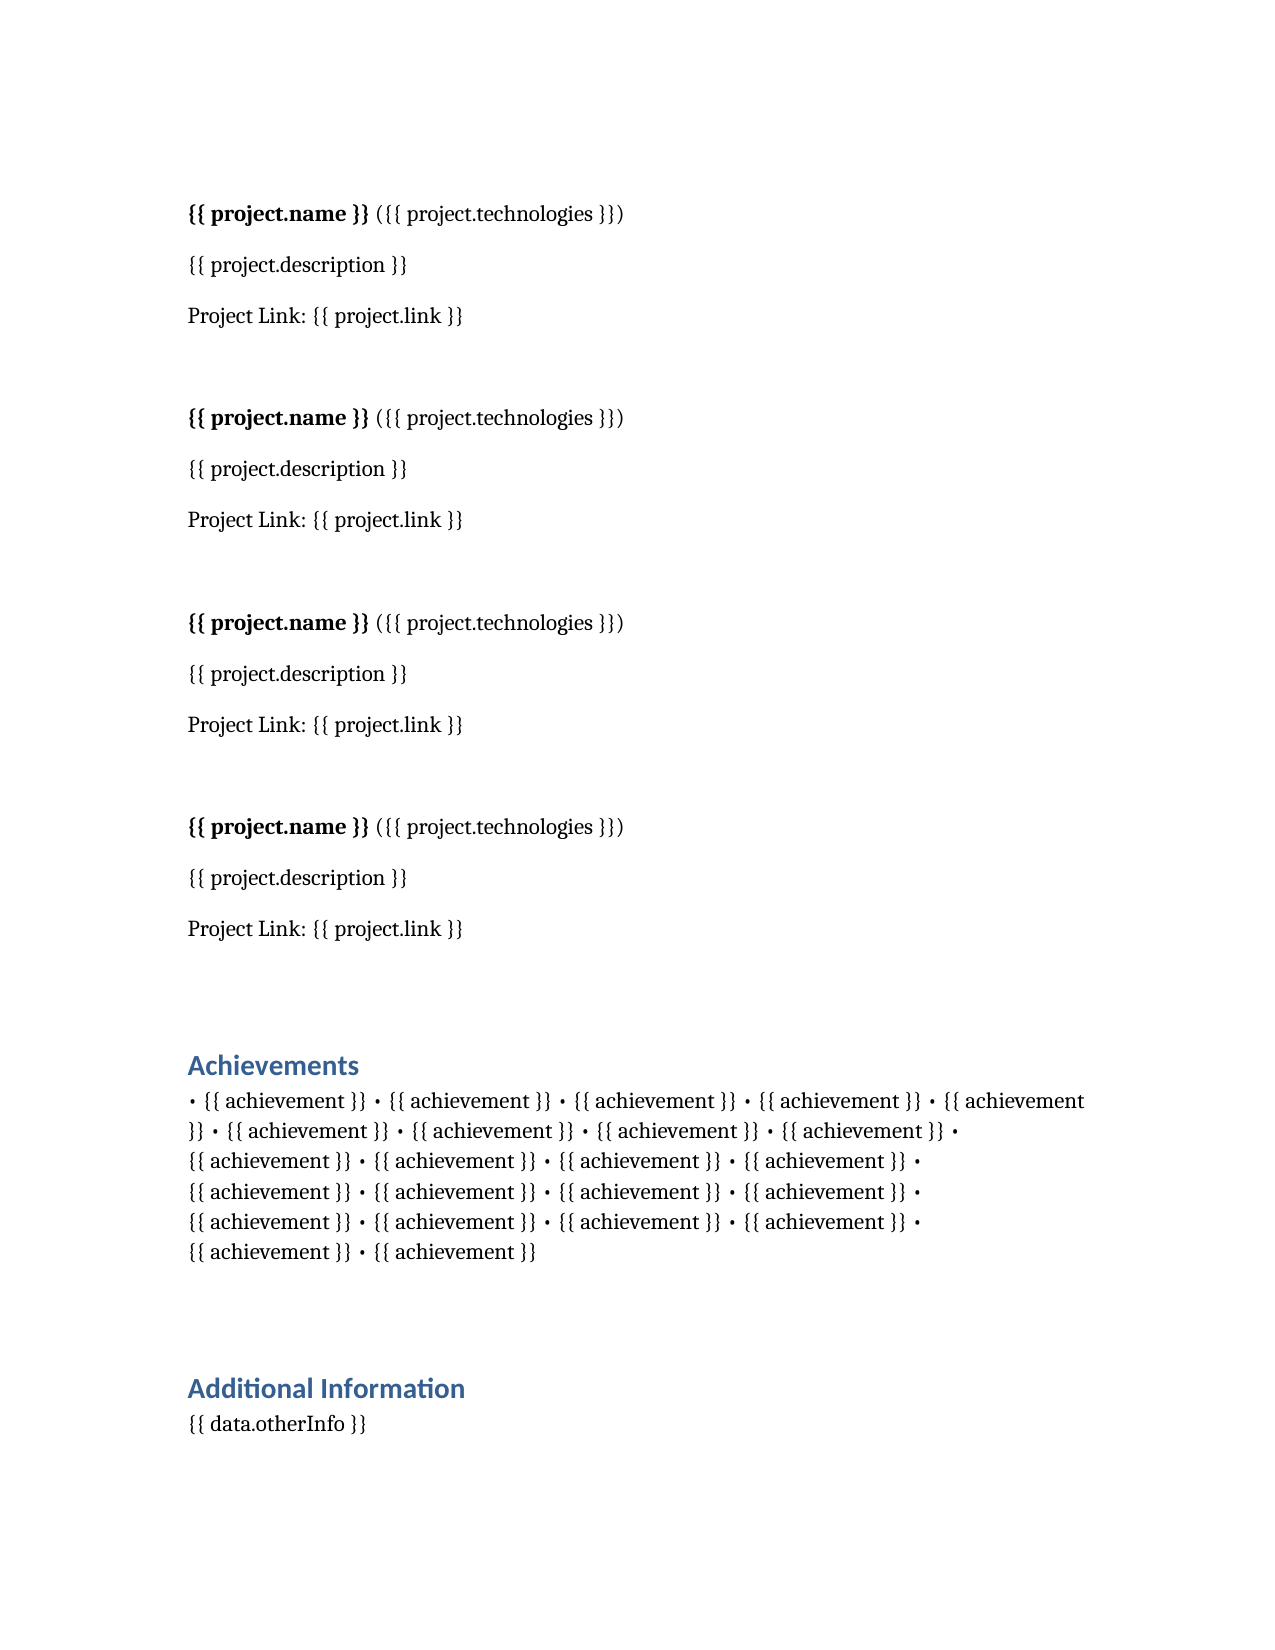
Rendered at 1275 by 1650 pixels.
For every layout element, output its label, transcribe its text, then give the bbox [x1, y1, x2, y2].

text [187, 405, 1087, 432]
text Project Link: {{ project.link }} [187, 916, 1087, 942]
text • {{ achievement }} • {{ achievement }} • {{ achievement }} • {{ achievement }} • {{ achievement }} • {{ achievement }} • {{ achievement }} • {{ achievement }} • {{ achievement }} • {{ achievement }} • {{ achievement }} • {{ achievement }} • {{ achievement }} • {{ achievement }} • {{ achievement }} • {{ achievement }} • {{ achievement }} • {{ achievement }} • {{ achievement }} • {{ achievement }} • {{ achievement }} • {{ achievement }} • {{ achievement }} [187, 1088, 1087, 1265]
subtitle Additional Information [187, 1370, 1087, 1406]
text {{ project.name }} ({{ project.technologies }}) [187, 609, 1087, 636]
text {{ project.description }} [187, 660, 1087, 687]
text {{ project.description }} [187, 456, 1087, 483]
text Project Link: {{ project.link }} [187, 507, 1087, 534]
text {{ project.description }} [187, 252, 1087, 278]
subtitle Achievements [187, 1047, 1087, 1082]
text Project Link: {{ project.link }} [187, 711, 1087, 738]
text {{ project.name }} ({{ project.technologies }}) [187, 813, 1087, 840]
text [187, 201, 1087, 227]
text {{ project.description }} [187, 864, 1087, 891]
text Project Link: {{ project.link }} [187, 303, 1087, 329]
text {{ data.otherInfo }} [187, 1411, 1087, 1437]
